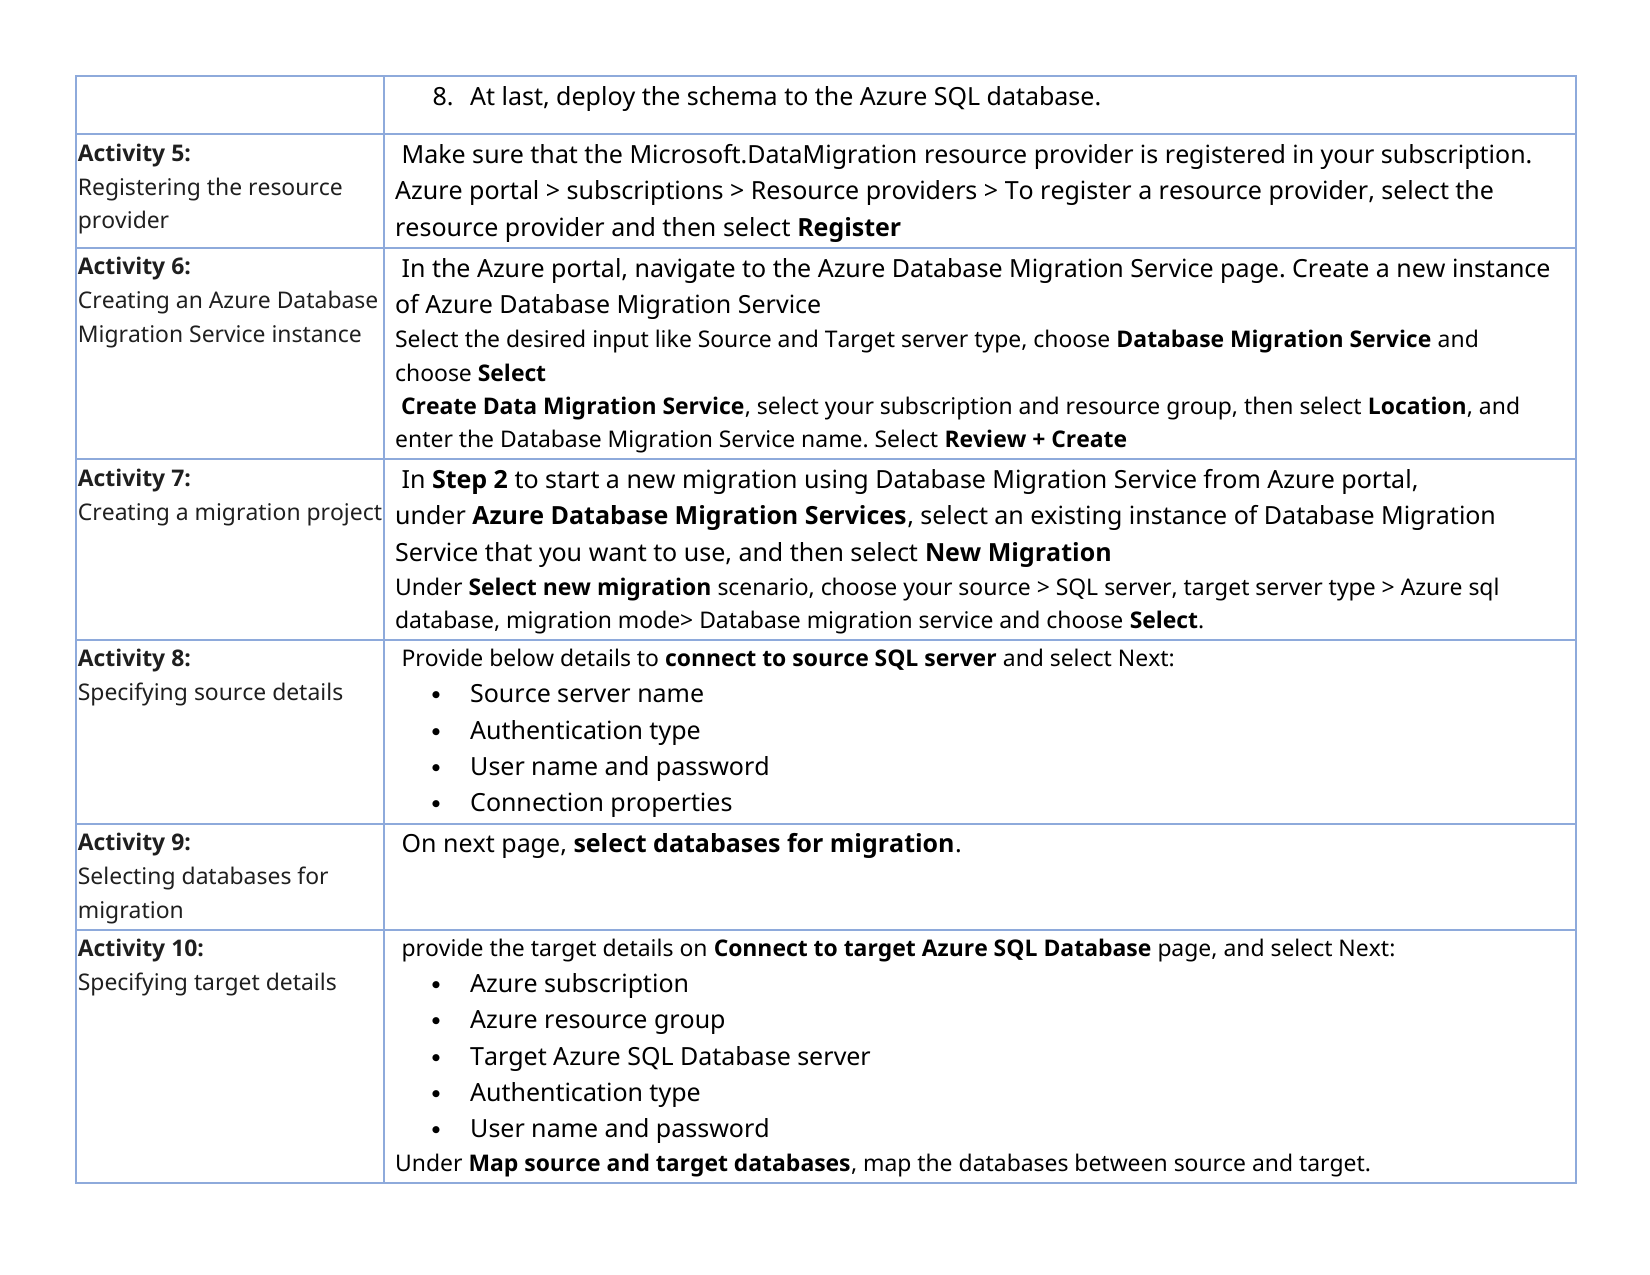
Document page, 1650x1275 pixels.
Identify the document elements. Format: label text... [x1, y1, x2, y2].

table_cell Activity 6: Creating an Azure Database Migration Service instance [77, 249, 383, 458]
table_cell Activity 7: Creating a migration project [77, 460, 383, 639]
table_cell In the Azure portal, navigate to the Azure Database Migration Service page. Create a new instance of Azure Database Migration Service Select the desired input like Source and Target server type, choose Database Migration Service and choose Select Create Data Migration Service, select your subscription and resource group, then select Location, and enter the Database Migration Service name. Select Review + Create [385, 249, 1575, 458]
table_cell Make sure that the Microsoft.DataMigration resource provider is registered in your subscription. Azure portal > subscriptions > Resource providers > To register a resource provider, select the resource provider and then select Register [385, 135, 1575, 247]
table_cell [385, 931, 1575, 1182]
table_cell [77, 931, 383, 1182]
table_cell In Step 2 to start a new migration using Database Migration Service from Azure portal, under Azure Database Migration Services, select an existing instance of Database Migration Service that you want to use, and then select New Migration Under Select new migration scenario, choose your source > SQL server, target server type > Azure sql database, migration mode> Database migration service and choose Select. [385, 460, 1575, 639]
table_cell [77, 77, 383, 133]
table_cell Activity 8: Specifying source details [77, 641, 383, 822]
table_cell On next page, select databases for migration. [385, 825, 1575, 928]
table_cell Activity 5: Registering the resource provider [77, 135, 383, 247]
table_cell Provide below details to connect to source SQL server and select Next: Source server name Authentication type User name and password Connection properties [385, 641, 1575, 822]
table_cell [385, 77, 1575, 133]
table_cell Activity 9: Selecting databases for migration [77, 825, 383, 928]
